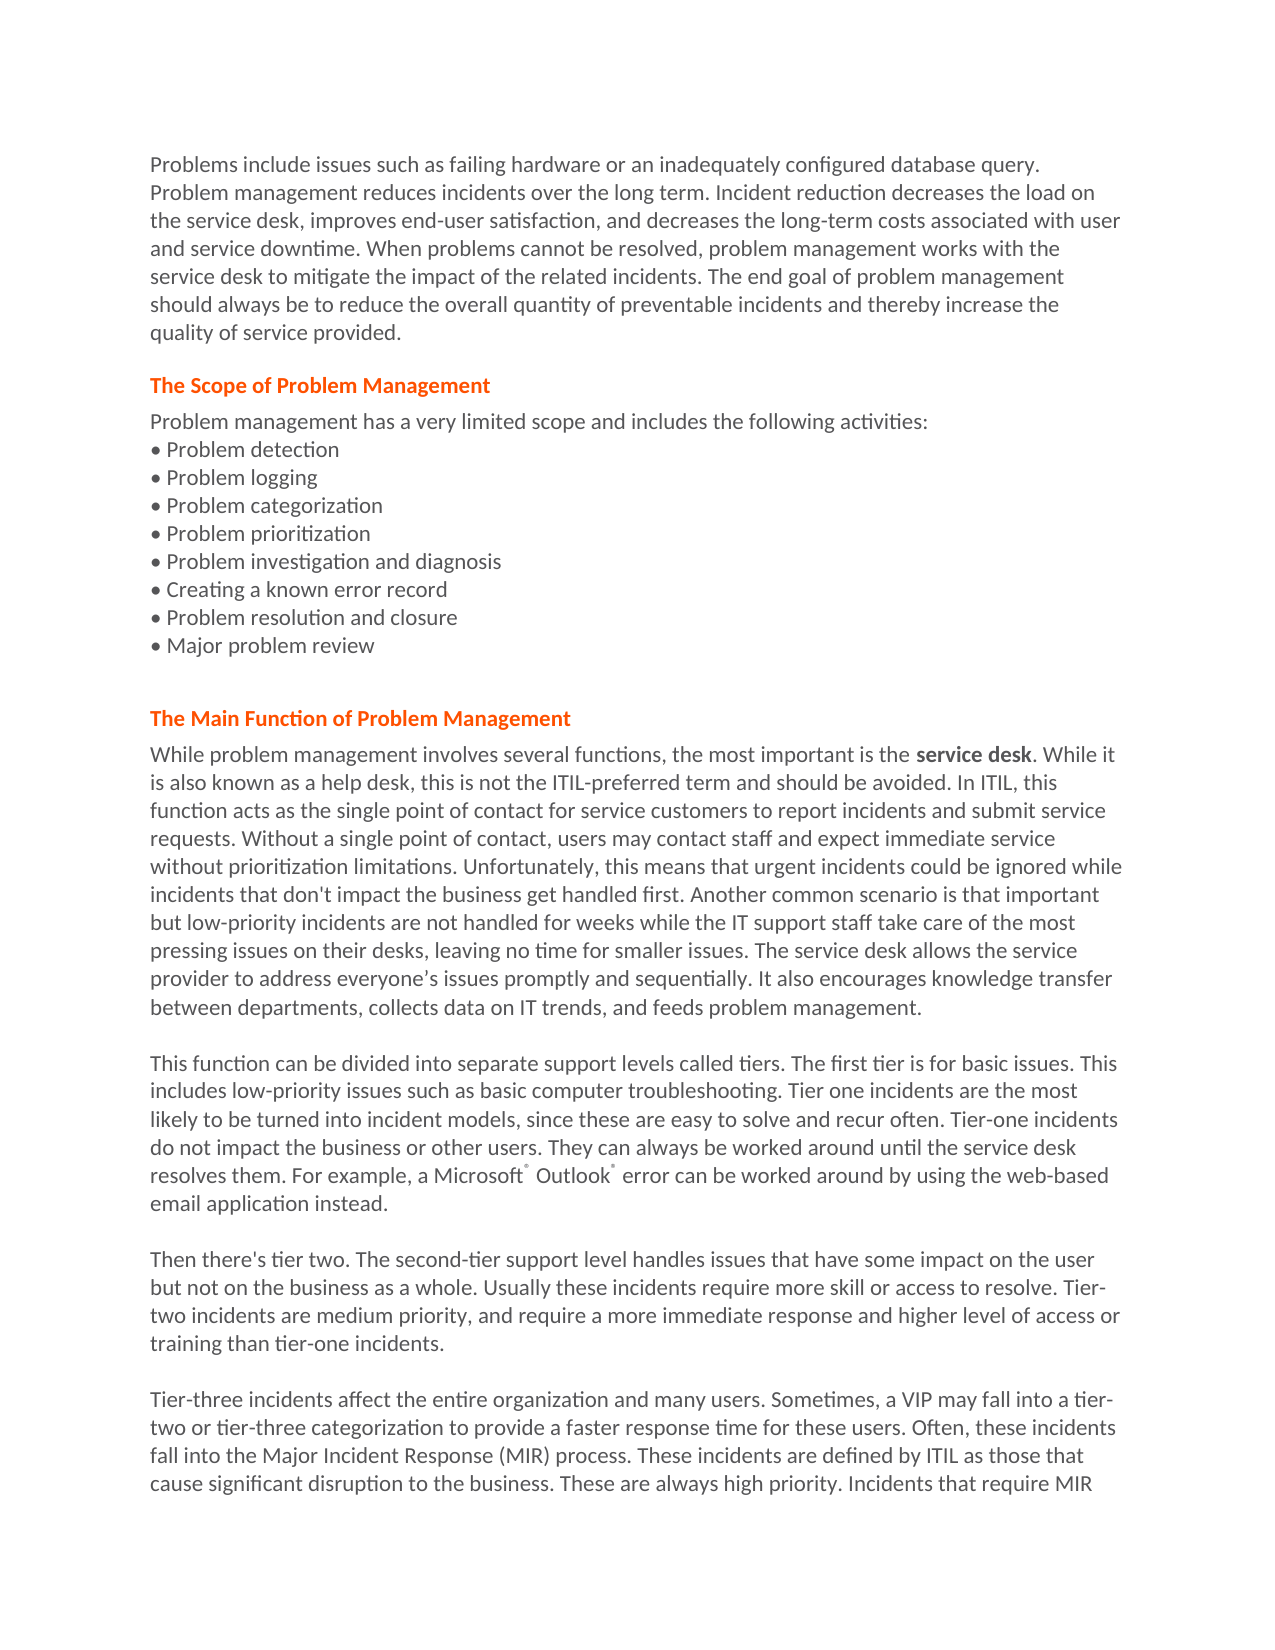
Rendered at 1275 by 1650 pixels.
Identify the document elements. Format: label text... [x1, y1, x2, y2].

text The Main Function of Problem Management [150, 704, 1125, 732]
text The Scope of Problem Management [150, 371, 1125, 399]
text • Problem detection • Problem logging • Problem categorization • Problem prioritization • Problem investigation and diagnosis • Creating a known error record • Problem resolution and closure • Major problem review [150, 435, 1125, 659]
text Problems include issues such as failing hardware or an inadequately configured database query. Problem management reduces incidents over the long term. Incident reduction decreases the load on the service desk, improves end-user satisfaction, and decreases the long-term costs associated with user and service downtime. When problems cannot be resolved, problem management works with the service desk to mitigate the impact of the related incidents. The end goal of problem management should always be to reduce the overall quantity of preventable incidents and thereby increase the quality of service provided. [150, 150, 1125, 346]
text While problem management involves several functions, the most important is the service desk. While it is also known as a help desk, this is not the ITIL-preferred term and should be avoided. In ITIL, this function acts as the single point of contact for service customers to report incidents and submit service requests. Without a single point of contact, users may contact staff and expect immediate service without prioritization limitations. Unfortunately, this means that urgent incidents could be ignored while incidents that don't impact the business get handled first. Another common scenario is that important but low-priority incidents are not handled for weeks while the IT support staff take care of the most pressing issues on their desks, leaving no time for smaller issues. The service desk allows the service provider to address everyone’s issues promptly and sequentially. It also encourages knowledge transfer between departments, collects data on IT trends, and feeds problem management. This function can be divided into separate support levels called tiers. The first tier is for basic issues. This includes low-priority issues such as basic computer troubleshooting. Tier one incidents are the most likely to be turned into incident models, since these are easy to solve and recur often. Tier-one incidents do not impact the business or other users. They can always be worked around until the service desk resolves them. For example, a Microsoft® Outlook® error can be worked around by using the web-based email application instead. [150, 740, 1125, 1217]
text Problem management has a very limited scope and includes the following activities: [150, 407, 1125, 435]
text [150, 1217, 1125, 1497]
